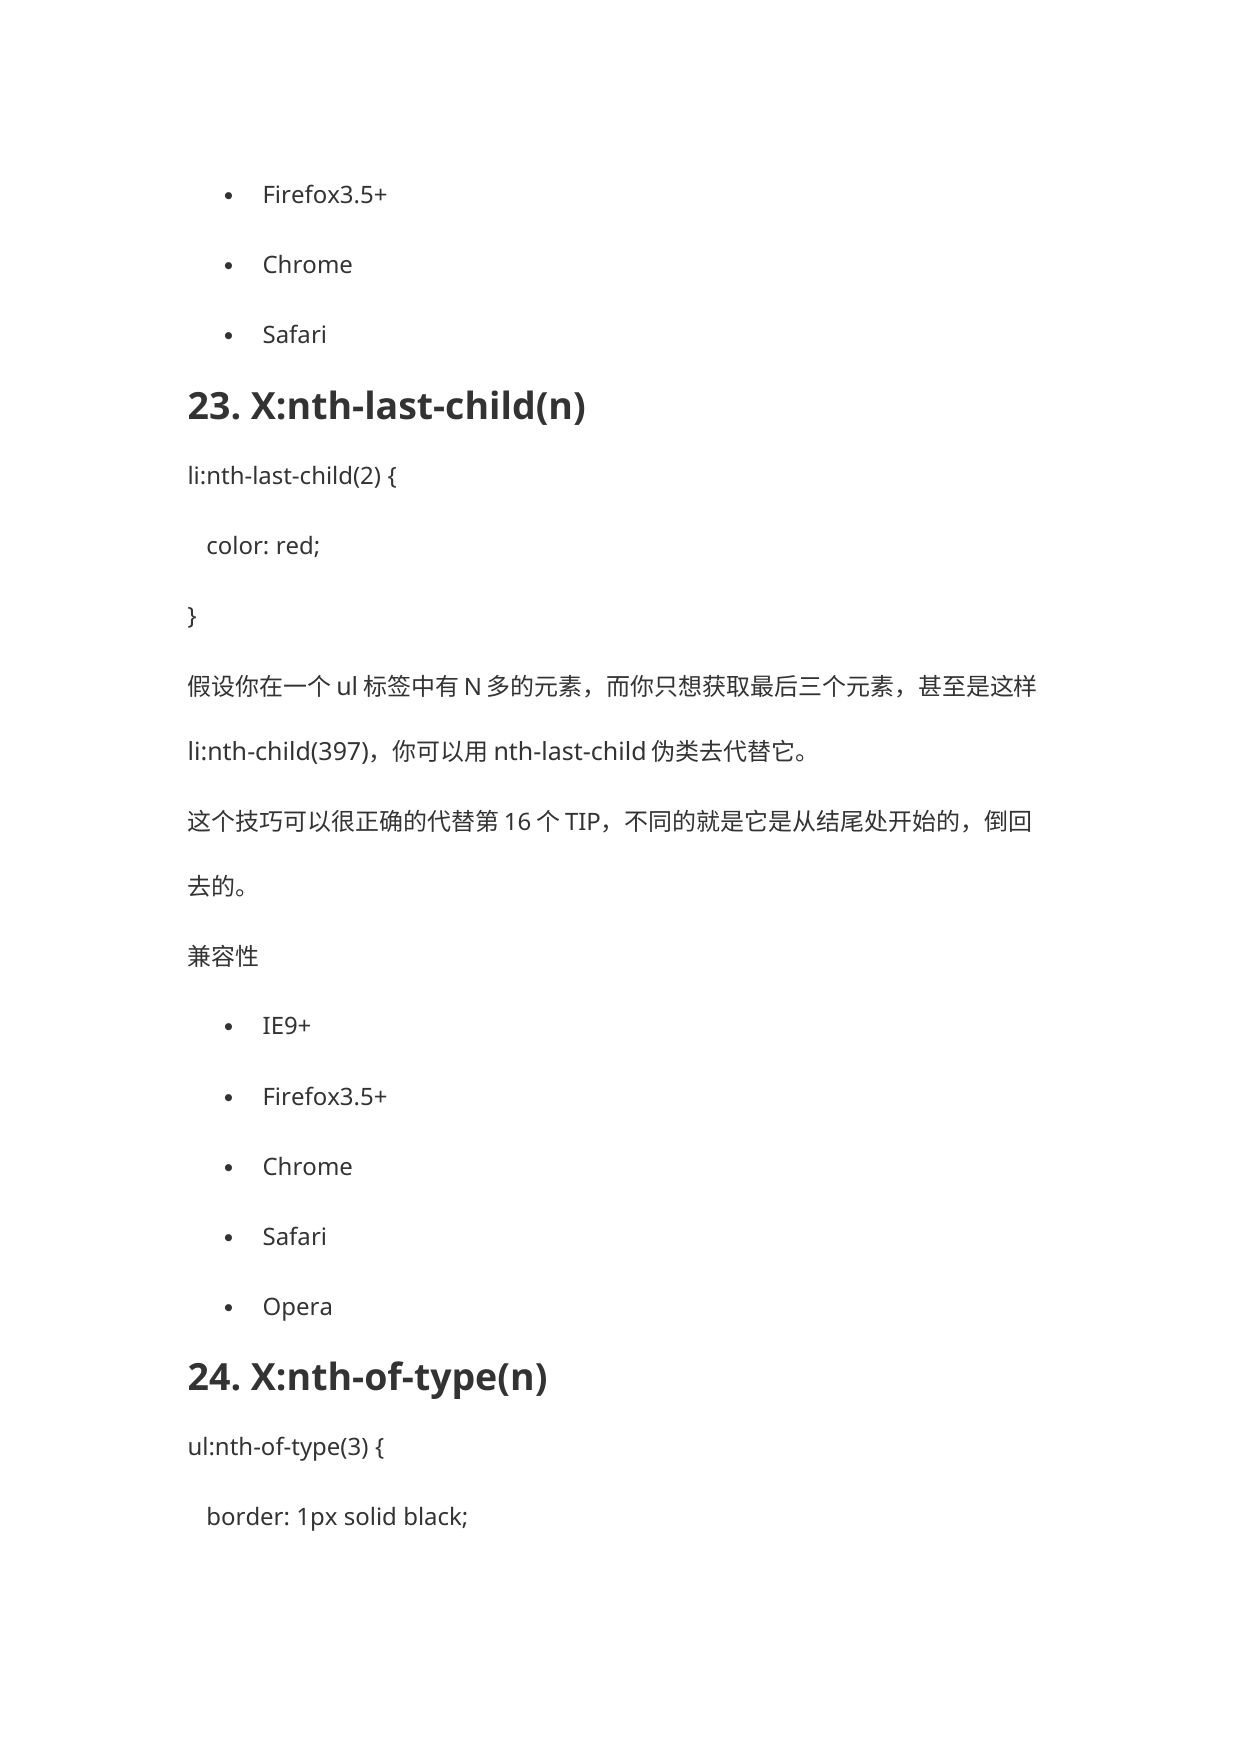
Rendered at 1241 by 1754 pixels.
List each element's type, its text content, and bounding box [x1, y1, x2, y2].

text border: 1px solid black; [187, 1484, 1053, 1549]
text 这个技巧可以很正确的代替第16个TIP，不同的就是它是从结尾处开始的，倒回去的。 [187, 788, 1053, 918]
list Safari [225, 1203, 1053, 1268]
list Safari [225, 302, 1053, 367]
list Opera [225, 1273, 1053, 1338]
text } [187, 583, 1053, 648]
list IE9+ [225, 993, 1053, 1058]
text li:nth-last-child(2) { [187, 442, 1053, 507]
list Chrome [225, 1133, 1053, 1198]
list Firefox3.5+ [225, 162, 1053, 227]
list Firefox3.5+ [225, 1063, 1053, 1128]
subtitle 24. X:nth-of-type(n) [187, 1343, 1053, 1408]
subtitle 23. X:nth-last-child(n) [187, 372, 1053, 437]
list Chrome [225, 232, 1053, 297]
text color: red; [187, 512, 1053, 577]
text 假设你在一个ul标签中有N多的元素，而你只想获取最后三个元素，甚至是这样li:nth-child(397)，你可以用nth-last-child伪类去代替它。 [187, 653, 1053, 783]
text ul:nth-of-type(3) { [187, 1414, 1053, 1479]
text 兼容性 [187, 923, 1053, 988]
